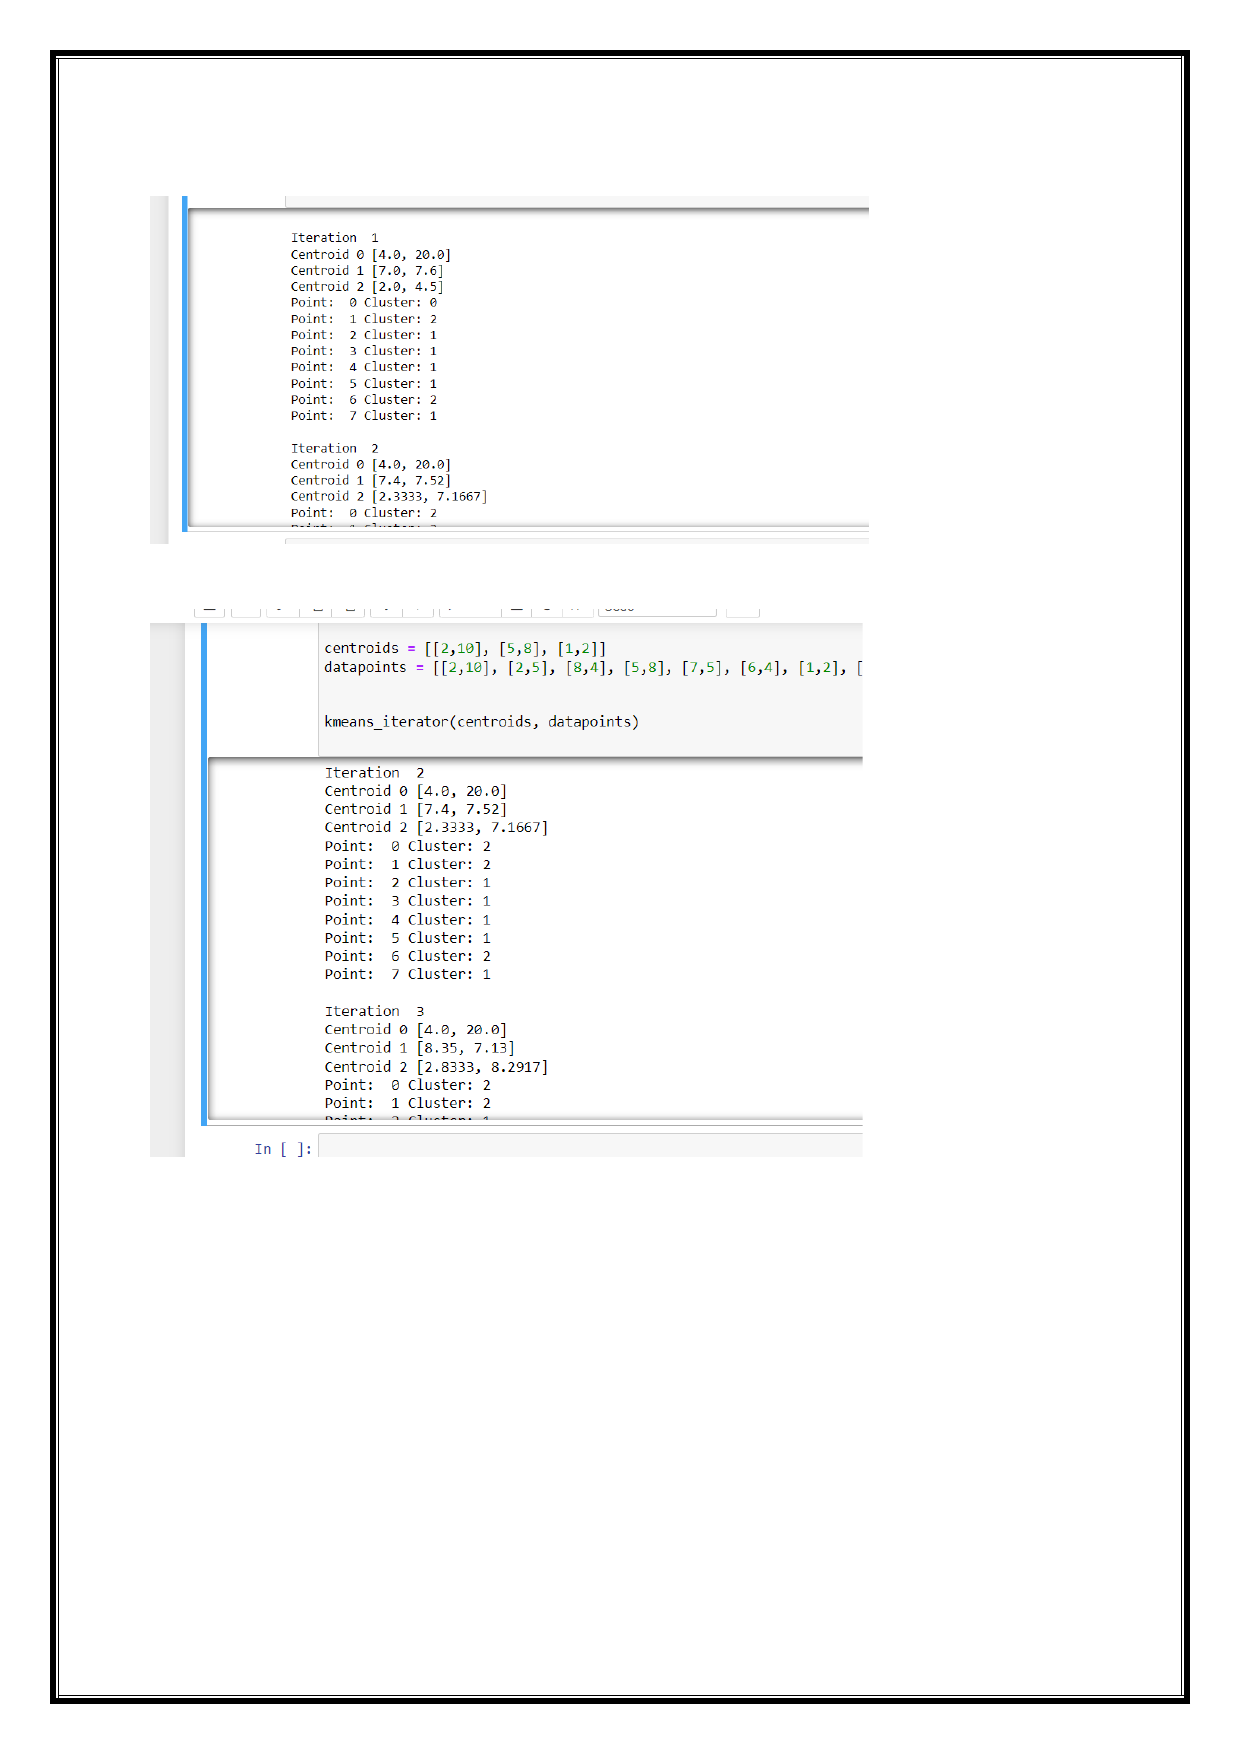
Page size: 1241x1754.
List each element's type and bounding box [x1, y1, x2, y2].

picture [150, 609, 863, 1157]
picture [150, 196, 869, 544]
